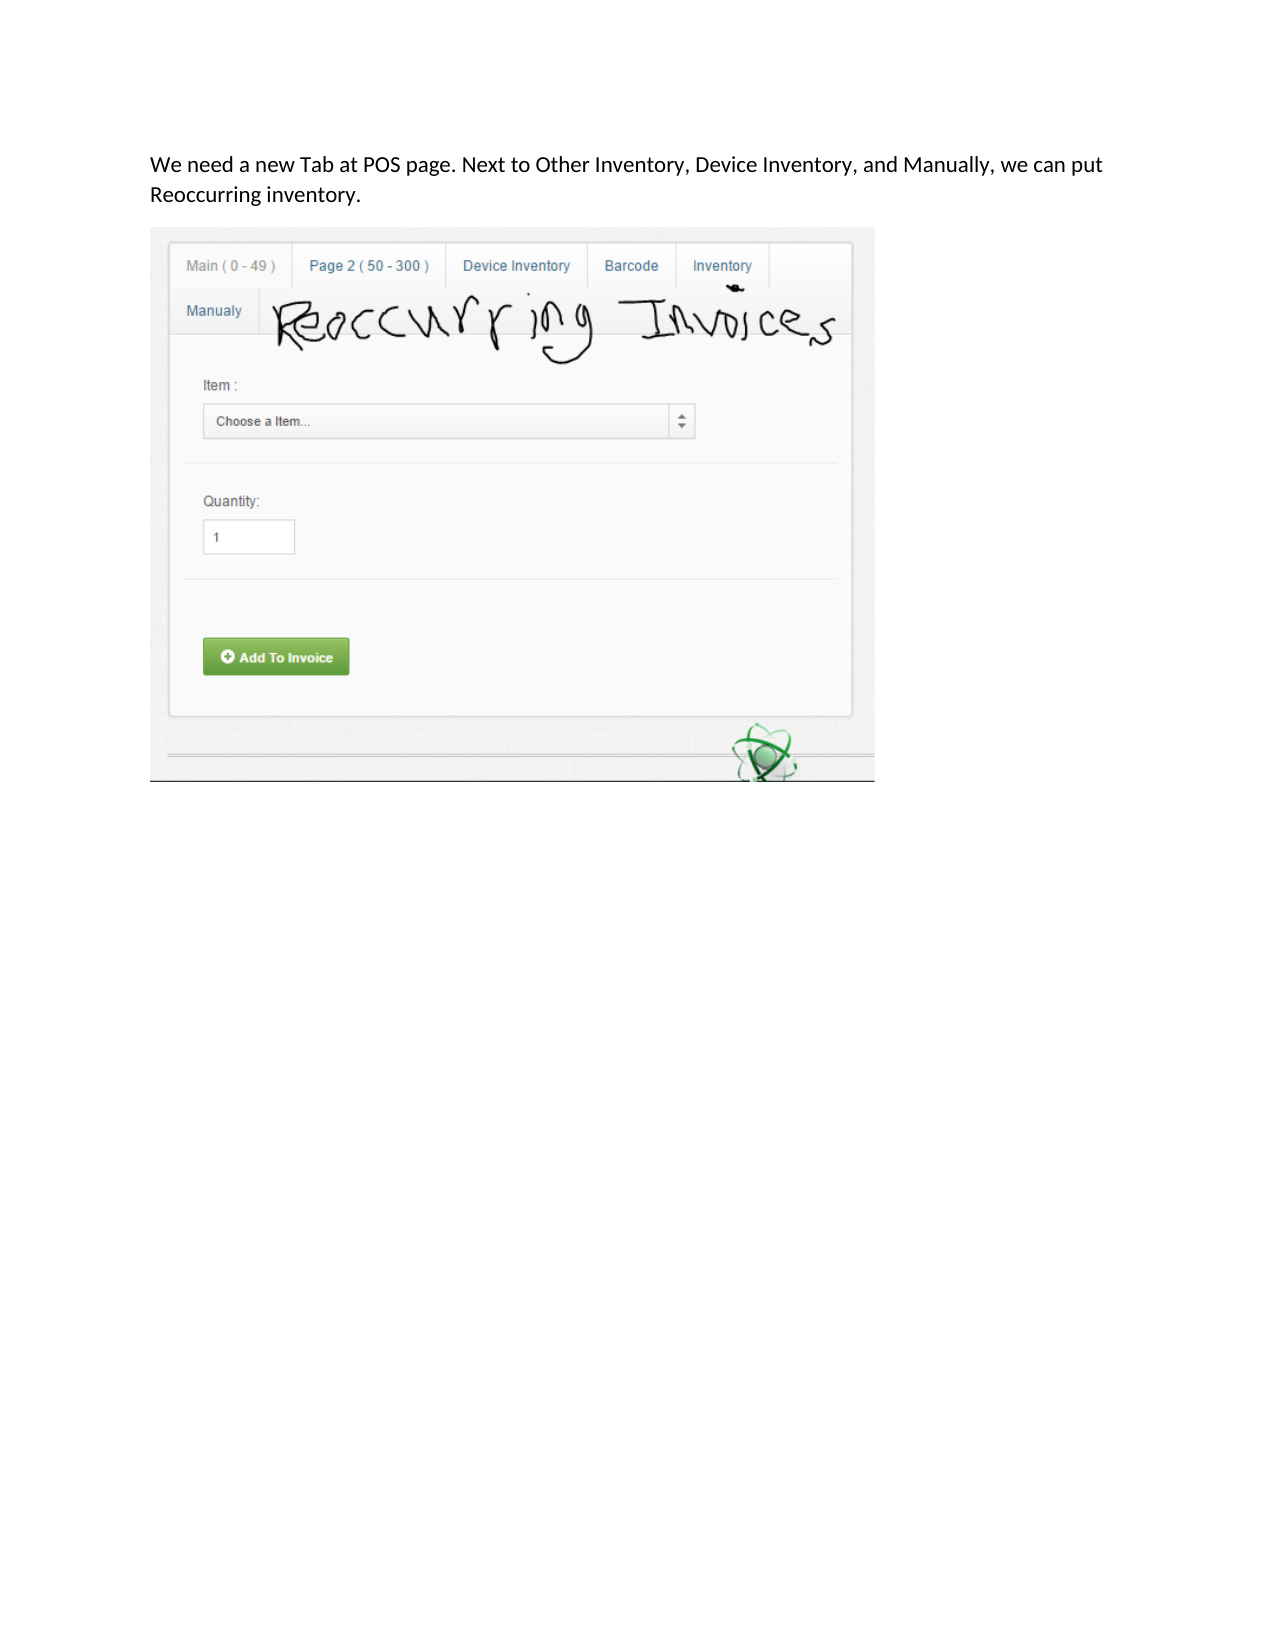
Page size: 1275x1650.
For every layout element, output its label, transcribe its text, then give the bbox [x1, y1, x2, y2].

text We need a new Tab at POS page. Next to Other Inventory, Device Inventory, and Manually, we can put Reoccurring inventory. [150, 150, 1125, 208]
picture [150, 227, 875, 782]
